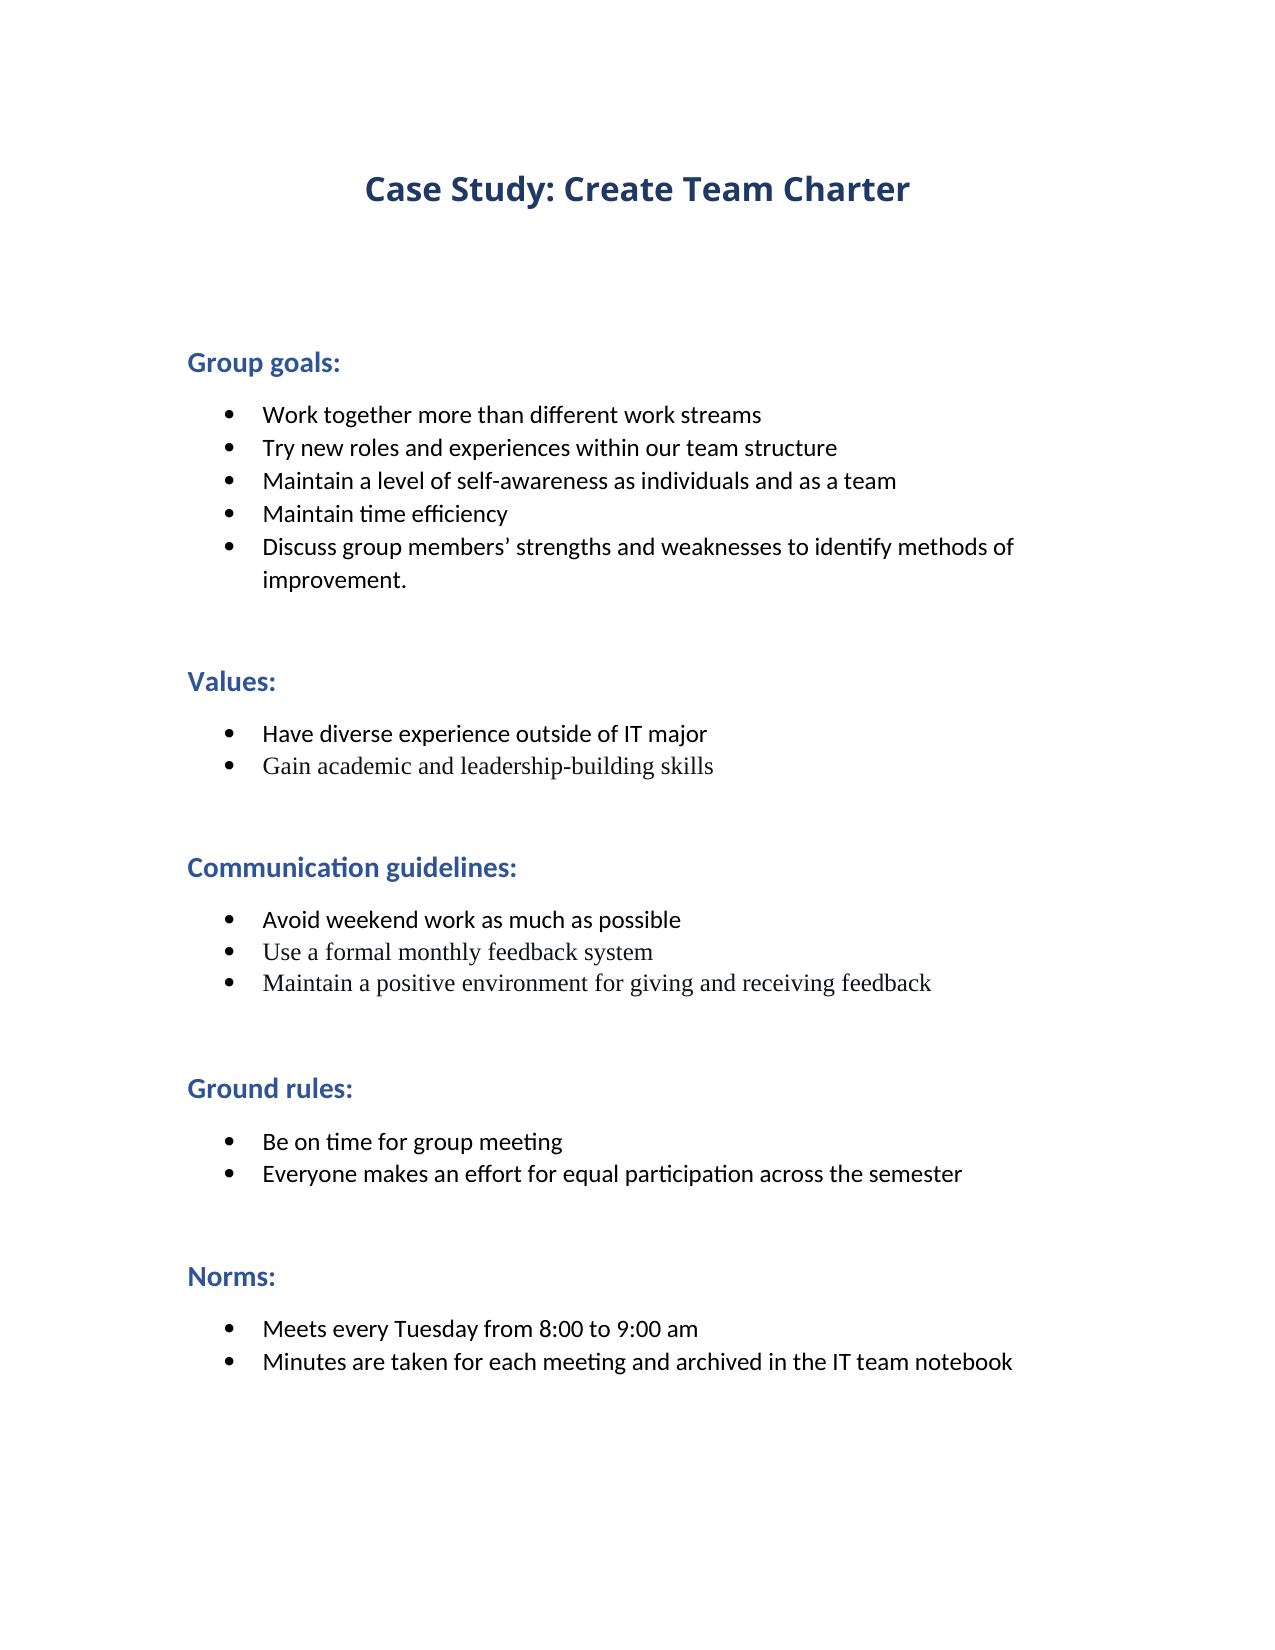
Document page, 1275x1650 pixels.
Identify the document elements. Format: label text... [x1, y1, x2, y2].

list Try new roles and experiences within our team structure [225, 432, 1087, 463]
list Minutes are taken for each meeting and archived in the IT team notebook [225, 1346, 1087, 1376]
list Work together more than different work streams [225, 399, 1087, 430]
list Use a formal monthly feedback system [225, 937, 1087, 965]
text Values: [187, 663, 1087, 699]
list Maintain a level of self-awareness as individuals and as a team [225, 465, 1087, 496]
list Have diverse experience outside of IT major [225, 718, 1087, 749]
list Maintain a positive environment for giving and receiving feedback [225, 968, 1087, 996]
list Be on time for group meeting [225, 1126, 1087, 1156]
list Maintain time efficiency [225, 498, 1087, 529]
list Avoid weekend work as much as possible [225, 904, 1087, 934]
list Gain academic and leadership-building skills [225, 751, 1087, 780]
list Meets every Tuesday from 8:00 to 9:00 am [225, 1313, 1087, 1343]
text Case Study: Create Team Charter [187, 166, 1087, 211]
text Communication guidelines: [187, 849, 1087, 884]
list Discuss group members’ strengths and weaknesses to identify methods of improvement. [225, 531, 1087, 595]
text Norms: [187, 1258, 1087, 1293]
list Everyone makes an effort for equal participation across the semester [225, 1158, 1087, 1189]
text Ground rules: [187, 1071, 1087, 1106]
text Group goals: [187, 344, 1087, 380]
